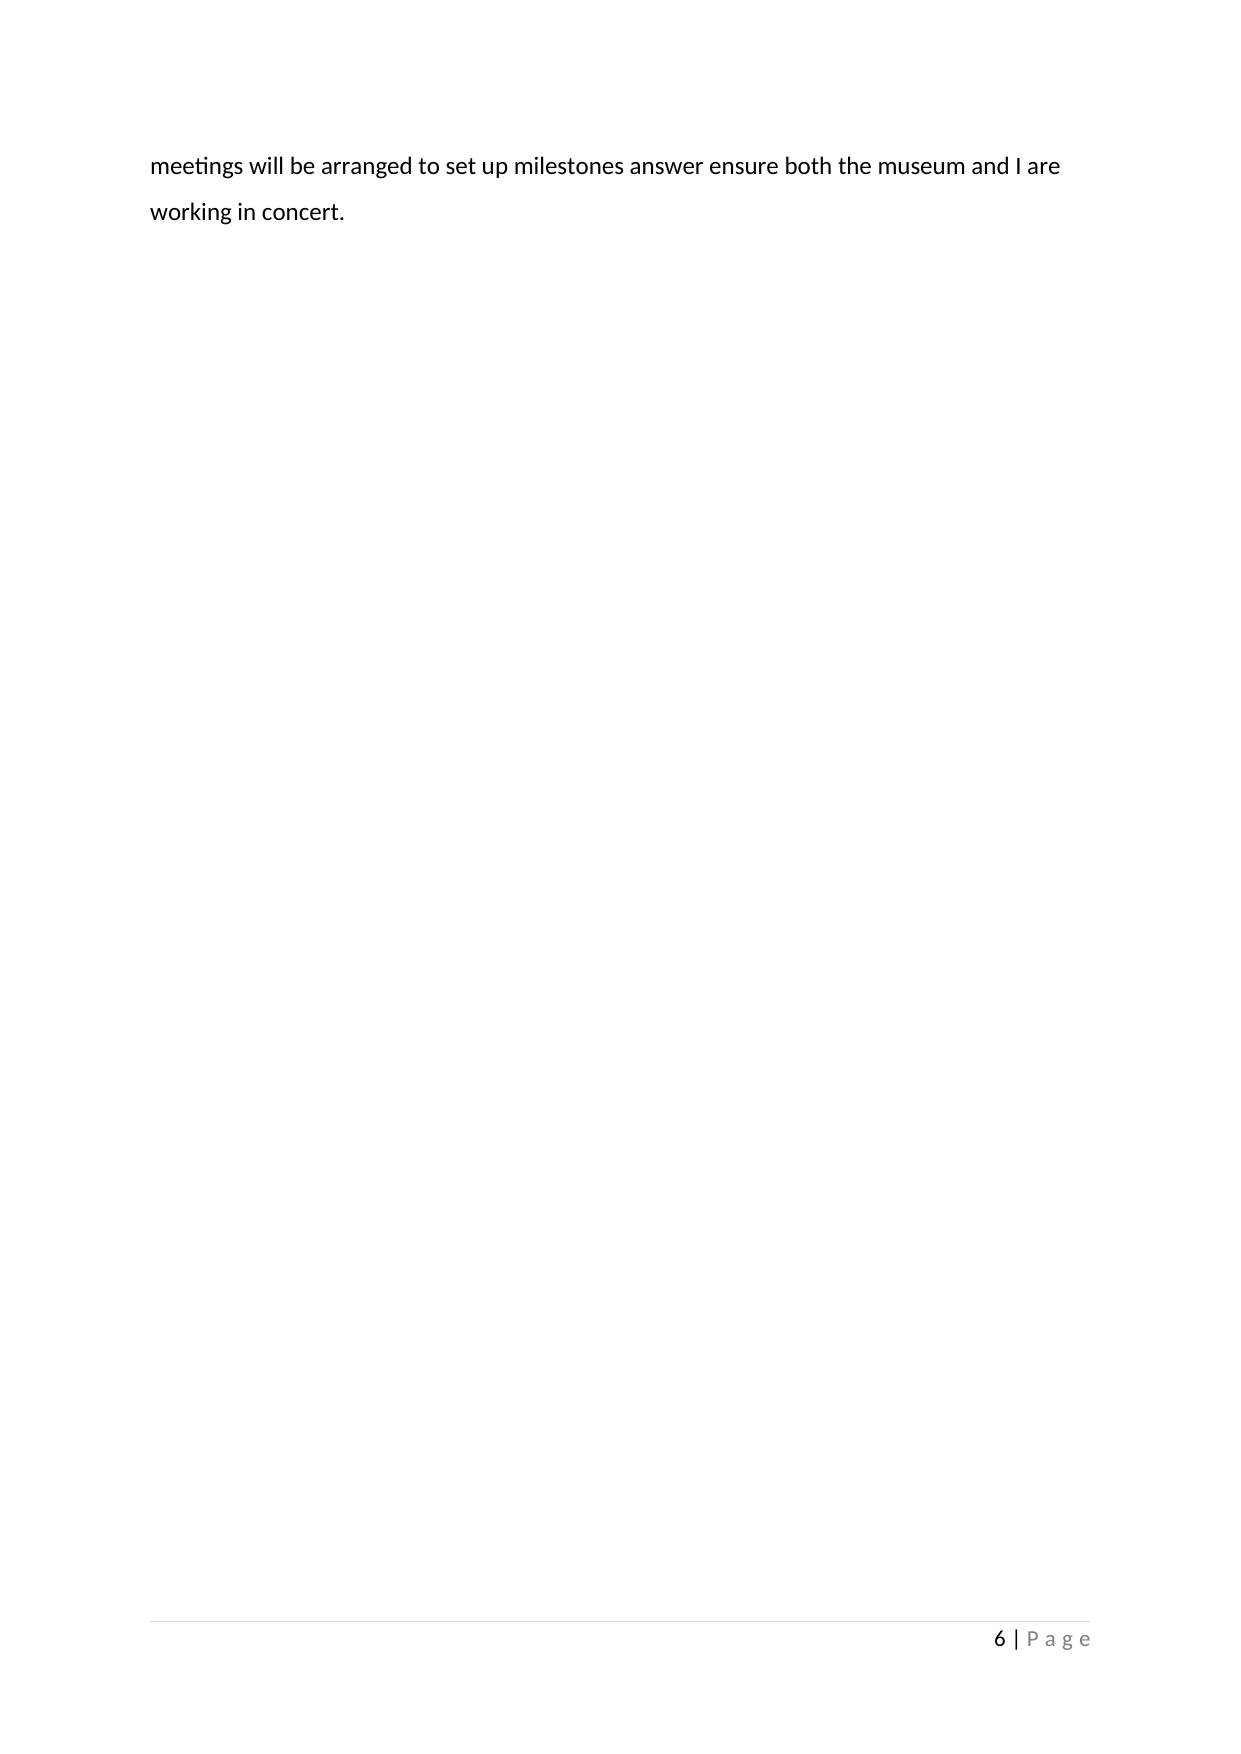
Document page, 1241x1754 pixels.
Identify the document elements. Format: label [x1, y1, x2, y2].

text [150, 150, 1090, 226]
